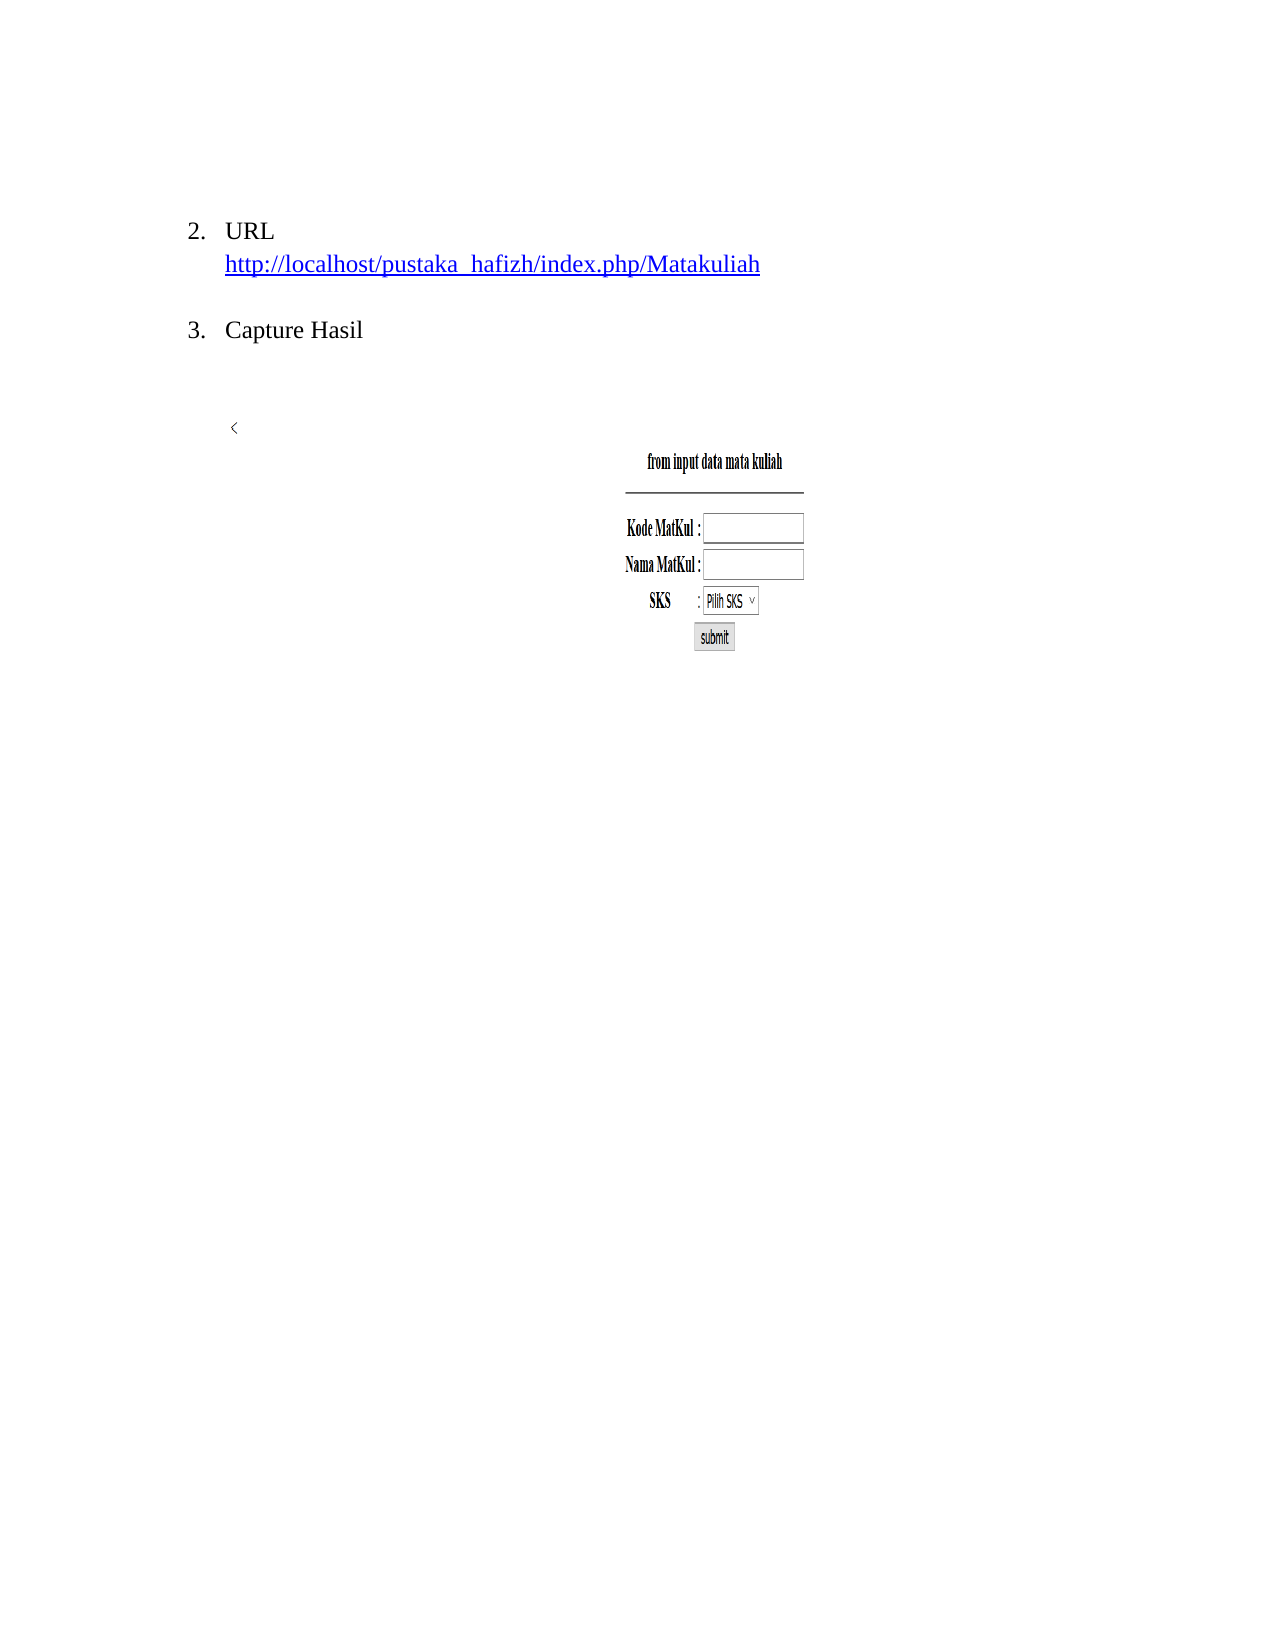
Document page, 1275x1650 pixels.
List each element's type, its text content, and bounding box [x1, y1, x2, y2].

list URL [187, 216, 1125, 245]
picture [225, 413, 1204, 809]
list Capture Hasil [187, 315, 1125, 344]
list http://localhost/pustaka_hafizh/index.php/Matakuliah [225, 249, 1125, 278]
